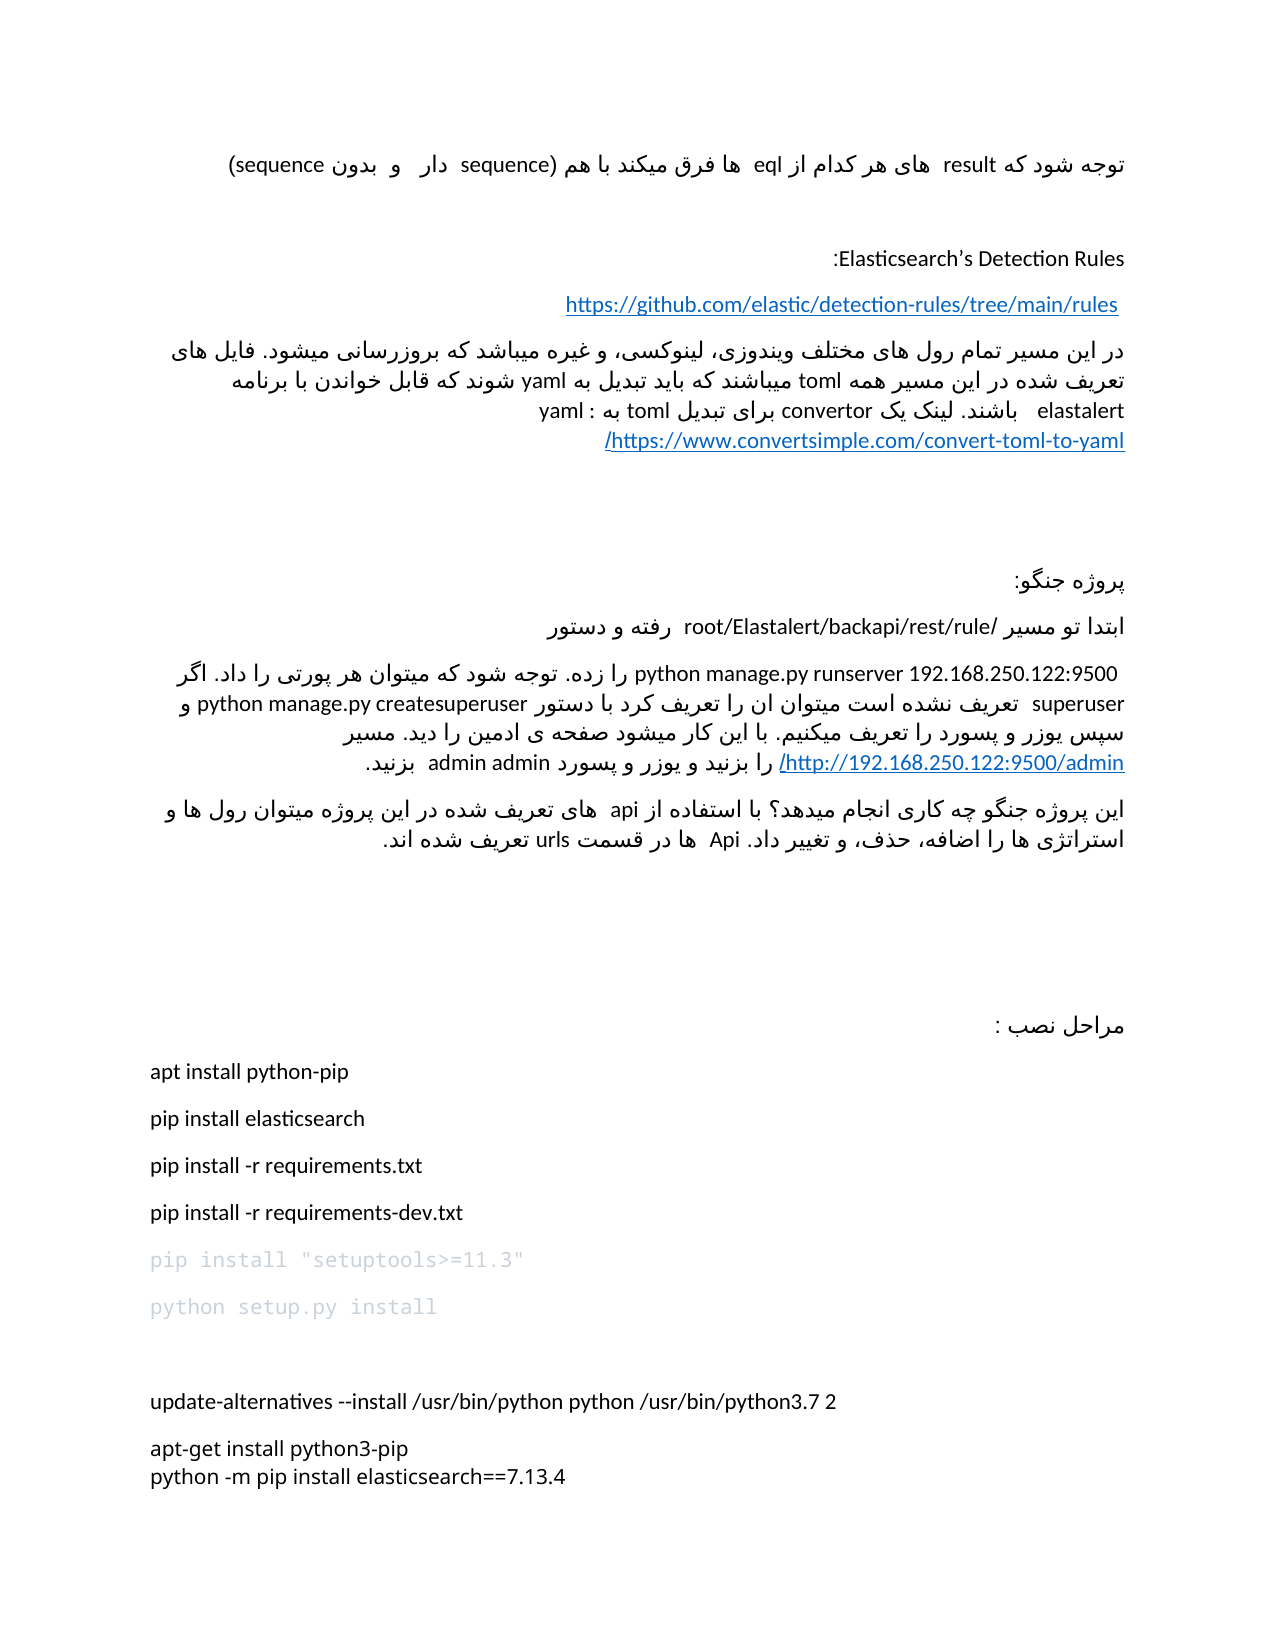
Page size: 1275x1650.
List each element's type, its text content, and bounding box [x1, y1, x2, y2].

text apt install python-pip [150, 1057, 1125, 1085]
text apt-get install python3-pip [150, 1434, 1125, 1462]
text python manage.py runserver 192.168.250.122:9500 را زده. توجه شود که میتوان هر پورتی را داد. اگر superuser تعریف نشده است میتوان ان را تعریف کرد با دستور python manage.py createsuperuser و سپس یوزر و پسورد را تعریف میکنیم. با این کار میشود صفحه ی ادمین را دید. مسیر http://192.168.250.122:9500/admin/ را بزنید و یوزر و پسورد admin admin بزنید. [150, 659, 1125, 776]
text در این مسیر تمام رول های مختلف ویندوزی، لینوکسی، و غیره میباشد که بروزرسانی میشود. فایل های تعریف شده در این مسیر همه toml میباشند که باید تبدیل به yaml شوند که قابل خواندن با برنامه elastalert باشند. لینک یک convertor برای تبدیل toml به yaml : https://www.convertsimple.com/convert-toml-to-yaml/ [150, 337, 1125, 454]
text این پروژه جنگو چه کاری انجام میدهد؟ با استفاده از api های تعریف شده در این پروژه میتوان رول ها و استراتژی ها را اضافه، حذف، و تغییر داد. Api ها در قسمت urls تعریف شده اند. [150, 795, 1125, 853]
text توجه شود که result های هر کدام از eql ها فرق میکند با هم (sequence دار و بدون sequence) [150, 150, 1125, 178]
text pip install elasticsearch [150, 1104, 1125, 1132]
text Elasticsearch’s Detection Rules: [150, 244, 1125, 272]
text pip install -r requirements-dev.txt [150, 1198, 1125, 1226]
text ابتدا تو مسیر /root/Elastalert/backapi/rest/rule رفته و دستور [150, 612, 1125, 640]
text مراحل نصب : [150, 1012, 1125, 1039]
text pip install "setuptools>=11.3" [150, 1245, 1125, 1273]
text https://github.com/elastic/detection-rules/tree/main/rules [150, 291, 1125, 319]
text update-alternatives --install /usr/bin/python python /usr/bin/python3.7 2 [150, 1387, 1125, 1415]
text python -m pip install elasticsearch==7.13.4 [150, 1462, 1125, 1491]
text python setup.py install [150, 1292, 1125, 1321]
text پروژه جنگو: [150, 567, 1125, 593]
text pip install -r requirements.txt [150, 1151, 1125, 1179]
